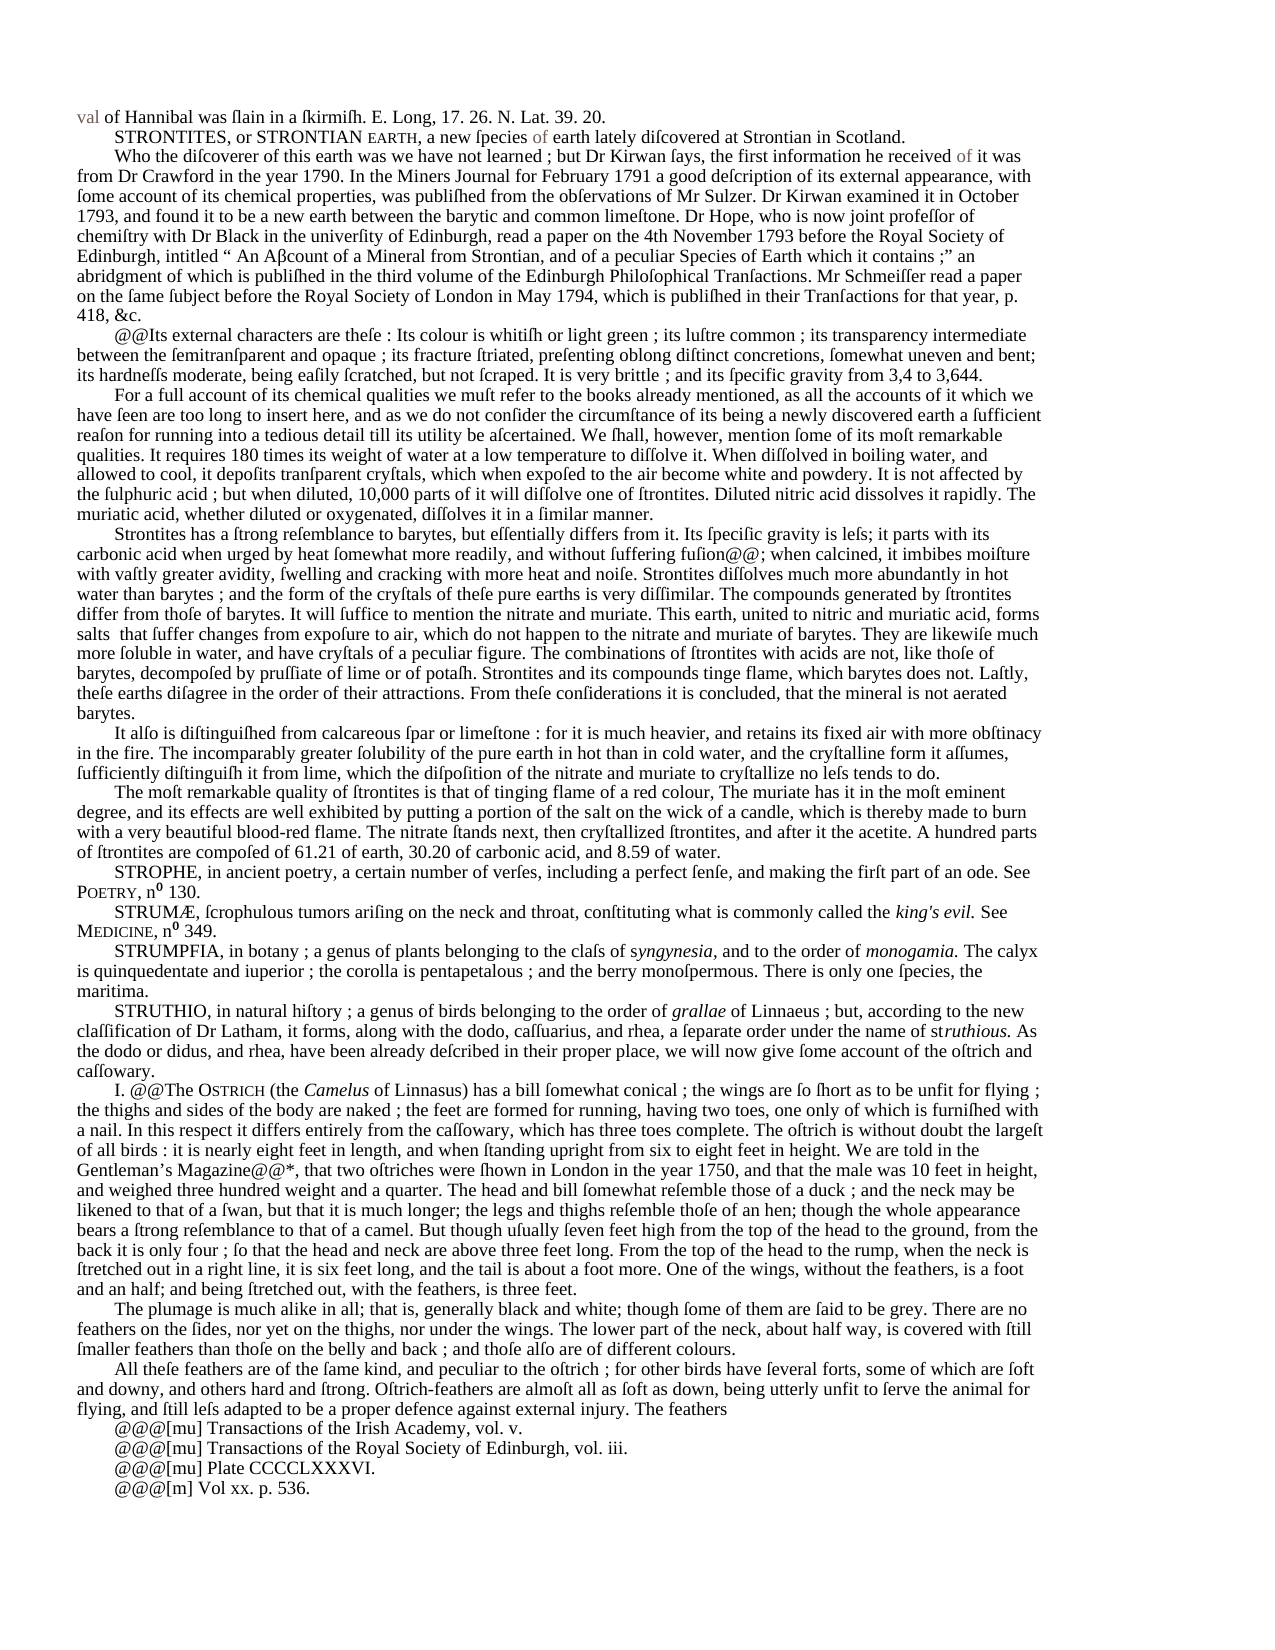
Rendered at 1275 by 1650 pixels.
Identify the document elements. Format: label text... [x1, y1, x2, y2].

text val of Hannibal was ſlain in a ſkirmiſh. E. Long, 17. 26. N. Lat. 39. 20. [77, 107, 1044, 127]
text The plumage is much alike in all; that is, generally black and white; though ſome of them are ſaid to be grey. There are no feathers on the ſides, nor yet on the thighs, nor under the wings. The lower part of the neck, about half way, is covered with ſtill ſmaller feathers than thoſe on the belly and back ; and thoſe alſo are of different colours. [77, 1300, 1044, 1359]
text STROPHE, in ancient poetry, a certain number of verſes, including a perfect ſenſe, and making the firſt part of an ode. See Poetry, n⁰ 130. [77, 863, 1044, 902]
text @@@[mu] Plate CCCCLXXXVI. [77, 1458, 1044, 1478]
text Who the diſcoverer of this earth was we have not learned ; but Dr Kirwan ſays, the first information he received of it was from Dr Crawford in the year 1790. In the Miners Journal for February 1791 a good deſcription of its external appearance, with ſome account of its chemical properties, was publiſhed from the obſervations of Mr Sulzer. Dr Kirwan examined it in October 1793, and found it to be a new earth between the barytic and common limeſtone. Dr Hope, who is now joint profeſſor of chemiſtry with Dr Black in the univerſity of Edinburgh, read a paper on the 4th November 1793 before the Royal Society of Edinburgh, intitled “ An Aβcount of a Mineral from Strontian, and of a peculiar Species of Earth which it contains ;” an abridgment of which is publiſhed in the third volume of the Edinburgh Philoſophical Tranſactions. Mr Schmeiſſer read a paper on the ſame ſubject before the Royal Society of London in May 1794, which is publiſhed in their Tranſactions for that year, p. 418, &c. [77, 147, 1044, 326]
text @@Its external characters are theſe : Its colour is whitiſh or light green ; its luſtre common ; its transparency intermediate between the ſemitranſparent and opaque ; its fracture ſtriated, preſenting oblong diſtinct concretions, ſomewhat uneven and bent; its hardneſſs moderate, being eaſily ſcratched, but not ſcraped. It is very brittle ; and its ſpecific gravity from 3,4 to 3,644. [77, 326, 1044, 386]
text @@@[mu] Transactions of the Irish Academy, vol. v. [77, 1419, 1044, 1439]
text All theſe feathers are of the ſame kind, and peculiar to the oſtrich ; for other birds have ſeveral forts, some of which are ſoft and downy, and others hard and ſtrong. Oſtrich-feathers are almoſt all as ſoft as down, being utterly unfit to ſerve the animal for flying, and ſtill leſs adapted to be a proper defence against external injury. The feathers [77, 1359, 1044, 1419]
text I. @@The Ostrich (the Camelus of Linnasus) has a bill ſomewhat conical ; the wings are ſo ſhort as to be unfit for flying ; the thighs and sides of the body are naked ; the feet are formed for running, having two toes, one only of which is furniſhed with a nail. In this respect it differs entirely from the caſſowary, which has three toes complete. The oſtrich is without doubt the largeſt of all birds : it is nearly eight feet in length, and when ſtanding upright from six to eight feet in height. We are told in the Gentleman’s Magazine@@*, that two oſtriches were ſhown in London in the year 1750, and that the male was 10 feet in height, and weighed three hundred weight and a quarter. The head and bill ſomewhat reſemble those of a duck ; and the neck may be likened to that of a ſwan, but that it is much longer; the legs and thighs reſemble thoſe of an hen; though the whole appearance bears a ſtrong reſemblance to that of a camel. But though uſually ſeven feet high from the top of the head to the ground, from the back it is only four ; ſo that the head and neck are above three feet long. From the top of the head to the rump, when the neck is ſtretched out in a right line, it is six feet long, and the tail is about a foot more. One of the wings, without the feathers, is a foot and an half; and being ſtretched out, with the feathers, is three feet. [77, 1081, 1044, 1300]
text Strontites has a ſtrong reſemblance to barytes, but eſſentially differs from it. Its ſpeciſic gravity is leſs; it parts with its carbonic acid when urged by heat ſomewhat more readily, and without ſuffering fuſion@@; when calcined, it imbibes moiſture with vaſtly greater avidity, ſwelling and cracking with more heat and noiſe. Strontites diſſolves much more abundantly in hot water than barytes ; and the form of the cryſtals of theſe pure earths is very diſſimilar. The compounds generated by ſtrontites differ from thoſe of barytes. It will ſuffice to mention the nitrate and muriate. This earth, united to nitric and muriatic acid, forms salts that ſuffer changes from expoſure to air, which do not happen to the nitrate and muriate of barytes. They are likewiſe much more ſoluble in water, and have cryſtals of a peculiar figure. The combinations of ſtrontites with acids are not, like thoſe of barytes, decompoſed by pruſſiate of lime or of potaſh. Strontites and its compounds tinge flame, which barytes does not. Laſtly, theſe earths diſagree in the order of their attractions. From theſe conſiderations it is concluded, that the mineral is not aerated barytes. [77, 525, 1044, 723]
text STRUMPFIA, in botany ; a genus of plants belonging to the claſs of syngynesia, and to the order of monogamia. The calyx is quinquedentate and iuperior ; the corolla is pentapetalous ; and the berry monoſpermous. There is only one ſpecies, the maritima. [77, 942, 1044, 1002]
text STRUMÆ, ſcrophulous tumors ariſing on the neck and throat, conſtituting what is commonly called the king's evil. See Medicine, n⁰ 349. [77, 902, 1044, 942]
text The moſt remarkable quality of ſtrontites is that of tinging flame of a red colour, The muriate has it in the moſt eminent degree, and its effects are well exhibited by putting a portion of the salt on the wick of a candle, which is thereby made to burn with a very beautiful blood-red flame. The nitrate ſtands next, then cryſtallized ſtrontites, and after it the acetite. A hundred parts of ſtrontites are compoſed of 61.21 of earth, 30.20 of carbonic acid, and 8.59 of water. [77, 783, 1044, 863]
text For a full account of its chemical qualities we muſt refer to the books already mentioned, as all the accounts of it which we have ſeen are too long to insert here, and as we do not conſider the circumſtance of its being a newly discovered earth a ſufficient reaſon for running into a tedious detail till its utility be aſcertained. We ſhall, however, mention ſome of its moſt remarkable qualities. It requires 180 times its weight of water at a low temperature to diſſolve it. When diſſolved in boiling water, and allowed to cool, it depoſits tranſparent cryſtals, which when expoſed to the air become white and powdery. It is not affected by the ſulphuric acid ; but when diluted, 10,000 parts of it will diſſolve one of ſtrontites. Diluted nitric acid dissolves it rapidly. The muriatic acid, whether diluted or oxygenated, diſſolves it in a ſimilar manner. [77, 386, 1044, 525]
text STRONTITES, or STRONTIAN earth, a new ſpecies of earth lately diſcovered at Strontian in Scotland. [77, 127, 1044, 147]
text @@@[m] Vol xx. p. 536. [77, 1478, 1044, 1498]
text STRUTHIO, in natural hiſtory ; a genus of birds belonging to the order of grallae of Linnaeus ; but, according to the new claſſification of Dr Latham, it forms, along with the dodo, caſſuarius, and rhea, a ſeparate order under the name of struthiοus. As the dodo or didus, and rhea, have been already deſcribed in their proper place, we will now give ſome account of the oſtrich and caſſowary. [77, 1002, 1044, 1081]
text @@@[mu] Transactions of the Royal Society of Edinburgh, vol. iii. [77, 1439, 1044, 1458]
text It alſo is diſtinguiſhed from calcareous ſpar or limeſtone : for it is much heavier, and retains its fixed air with more obſtinacy in the fire. The incomparably greater ſolubility of the pure earth in hot than in cold water, and the cryſtalline form it aſſumes, ſufficiently diſtinguiſh it from lime, which the diſpoſition of the nitrate and muriate to cryſtallize no leſs tends to do. [77, 723, 1044, 783]
